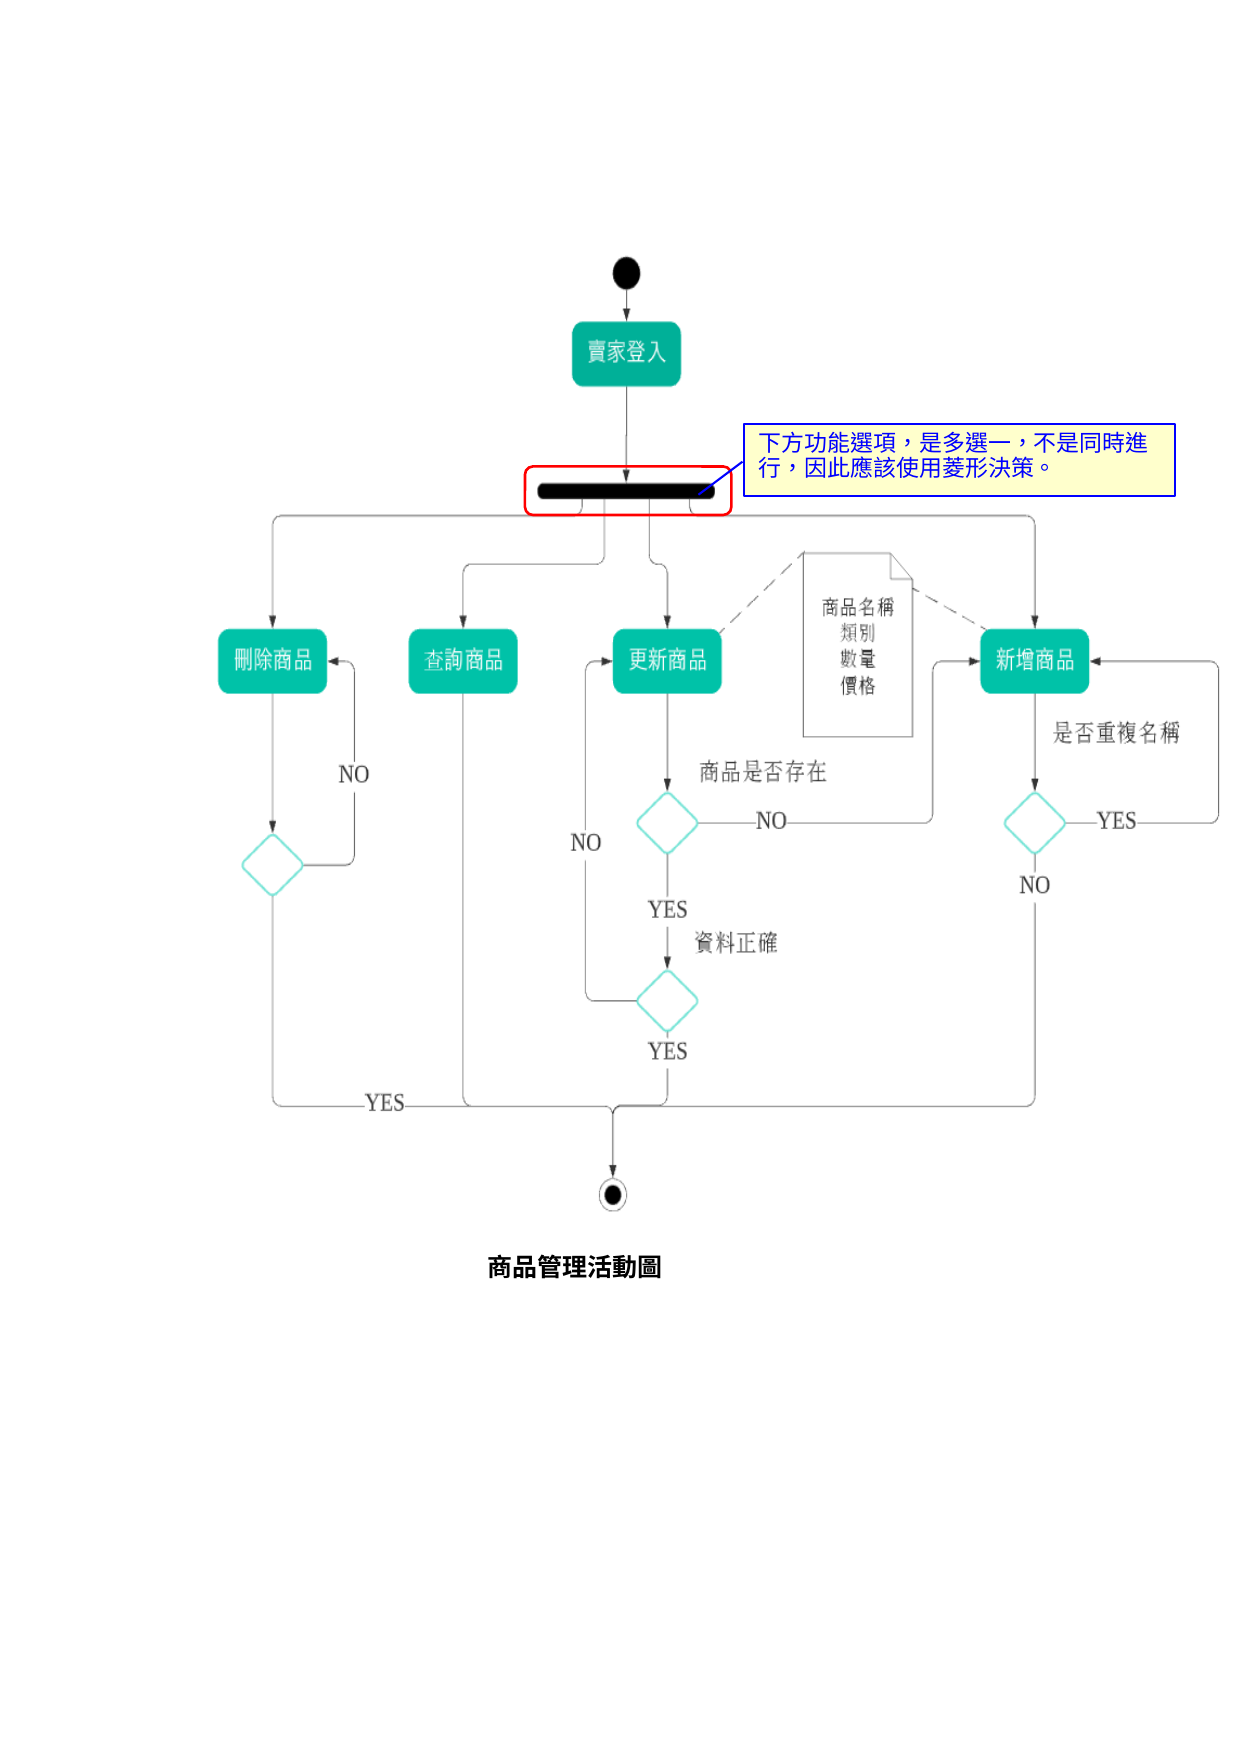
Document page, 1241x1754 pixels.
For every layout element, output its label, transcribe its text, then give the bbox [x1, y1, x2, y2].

text 商品管理活動圖 [487, 1248, 1053, 1284]
picture [187, 252, 1230, 1218]
